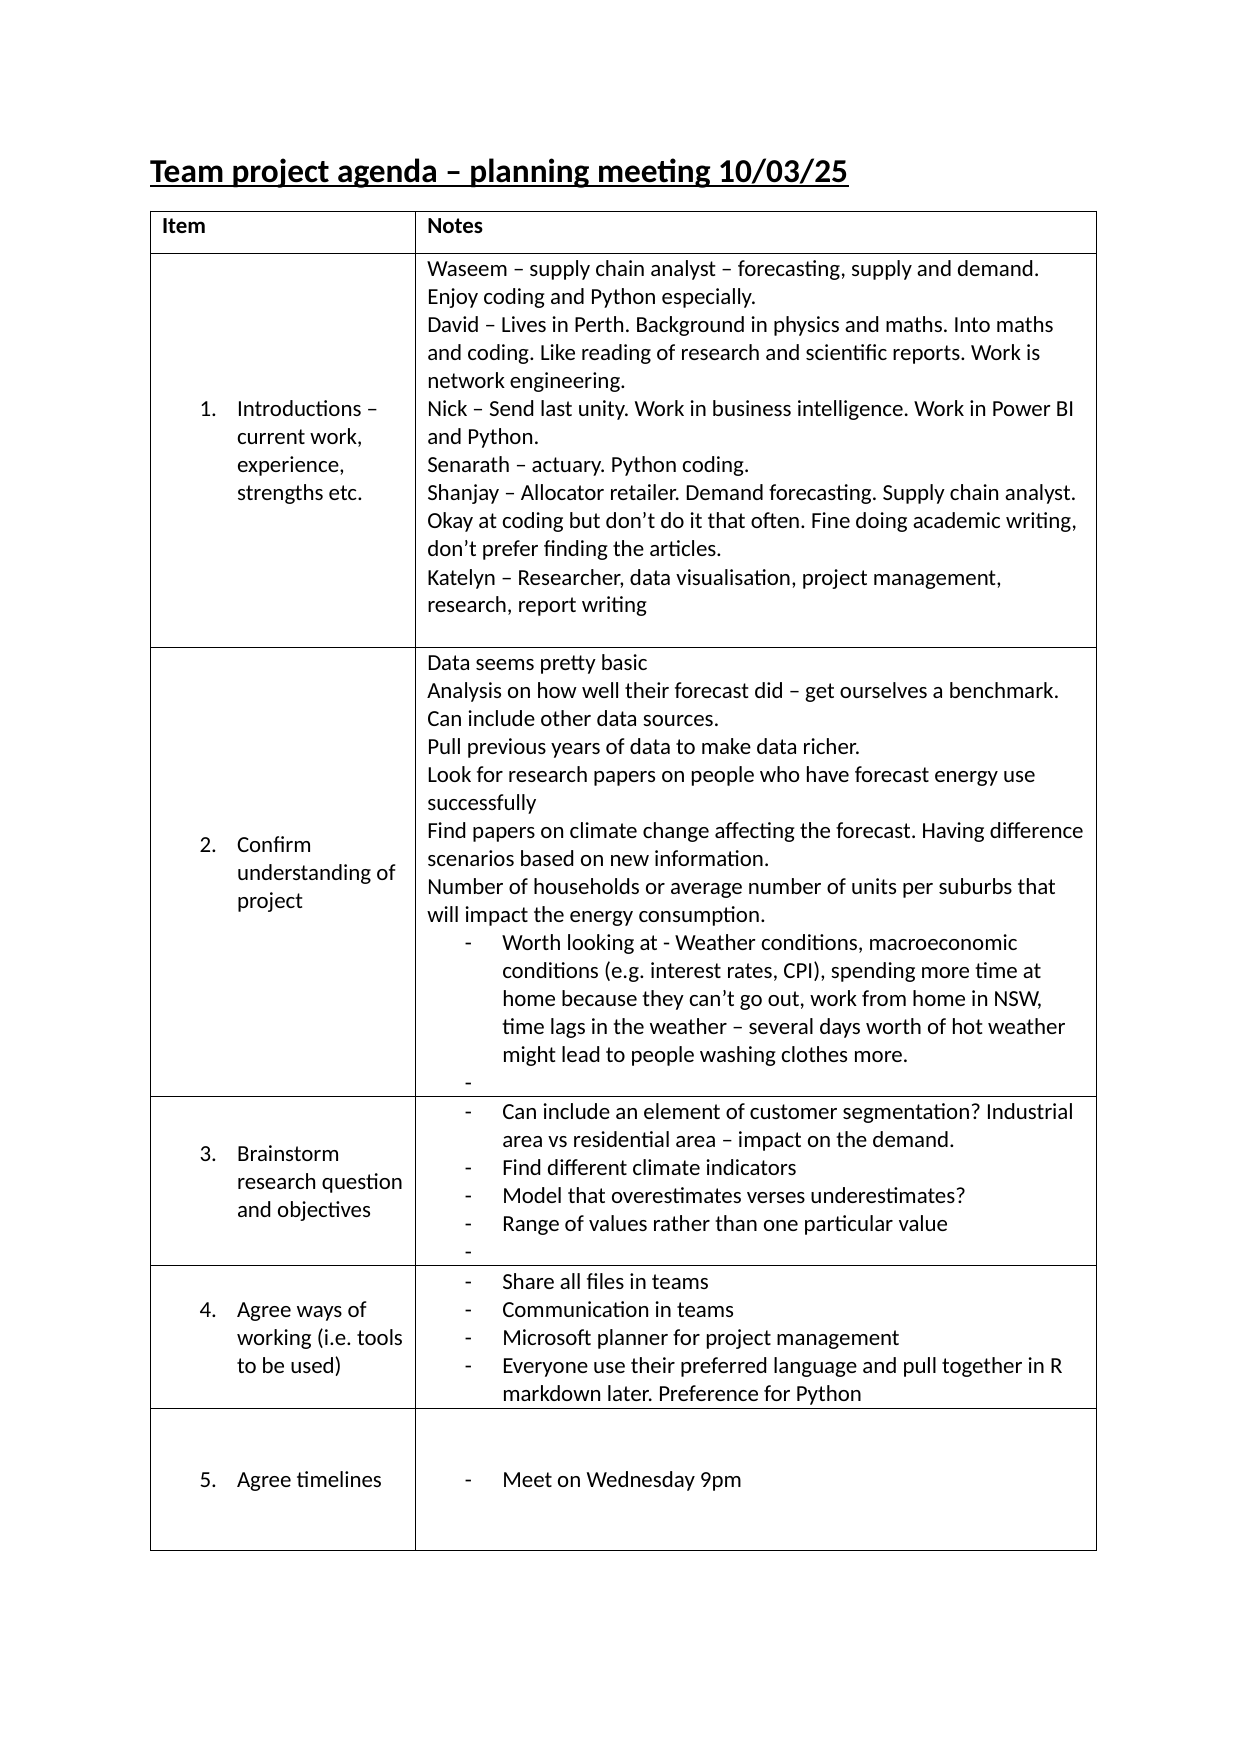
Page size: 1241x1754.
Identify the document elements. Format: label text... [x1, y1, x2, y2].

table_cell Agree timelines [151, 1409, 415, 1549]
table_cell Data seems pretty basic Analysis on how well their forecast did – get ourselves a benchmark. Can include other data sources. Pull previous years of data to make data richer. Look for research papers on people who have forecast energy use successfully Find papers on climate change affecting the forecast. Having difference scenarios based on new information. Number of households or average number of units per suburbs that will impact the energy consumption. Worth looking at - Weather conditions, macroeconomic conditions (e.g. interest rates, CPI), spending more time at home because they can’t go out, work from home in NSW, time lags in the weather – several days worth of hot weather might lead to people washing clothes more. [416, 648, 1096, 1096]
table_header Item [151, 212, 415, 253]
table_cell Waseem – supply chain analyst – forecasting, supply and demand. Enjoy coding and Python especially. David – Lives in Perth. Background in physics and maths. Into maths and coding. Like reading of research and scientific reports. Work is network engineering. Nick – Send last unity. Work in business intelligence. Work in Power BI and Python. Senarath – actuary. Python coding. Shanjay – Allocator retailer. Demand forecasting. Supply chain analyst. Okay at coding but don’t do it that often. Fine doing academic writing, don’t prefer finding the articles. Katelyn – Researcher, data visualisation, project management, research, report writing [416, 254, 1096, 647]
table_cell Meet on Wednesday 9pm [416, 1409, 1096, 1549]
table_cell Agree ways of working (i.e. tools to be used) [151, 1266, 415, 1407]
table_cell Can include an element of customer segmentation? Industrial area vs residential area – impact on the demand. Find different climate indicators Model that overestimates verses underestimates? Range of values rather than one particular value [416, 1097, 1096, 1265]
table_cell Share all files in teams Communication in teams Microsoft planner for project management Everyone use their preferred language and pull together in R markdown later. Preference for Python [416, 1266, 1096, 1407]
table_cell Confirm understanding of project [151, 648, 415, 1096]
table_cell Introductions – current work, experience, strengths etc. [151, 254, 415, 647]
text Team project agenda – planning meeting 10/03/25 [150, 150, 1090, 191]
table_header Notes [416, 212, 1096, 253]
table_cell Brainstorm research question and objectives [151, 1097, 415, 1265]
